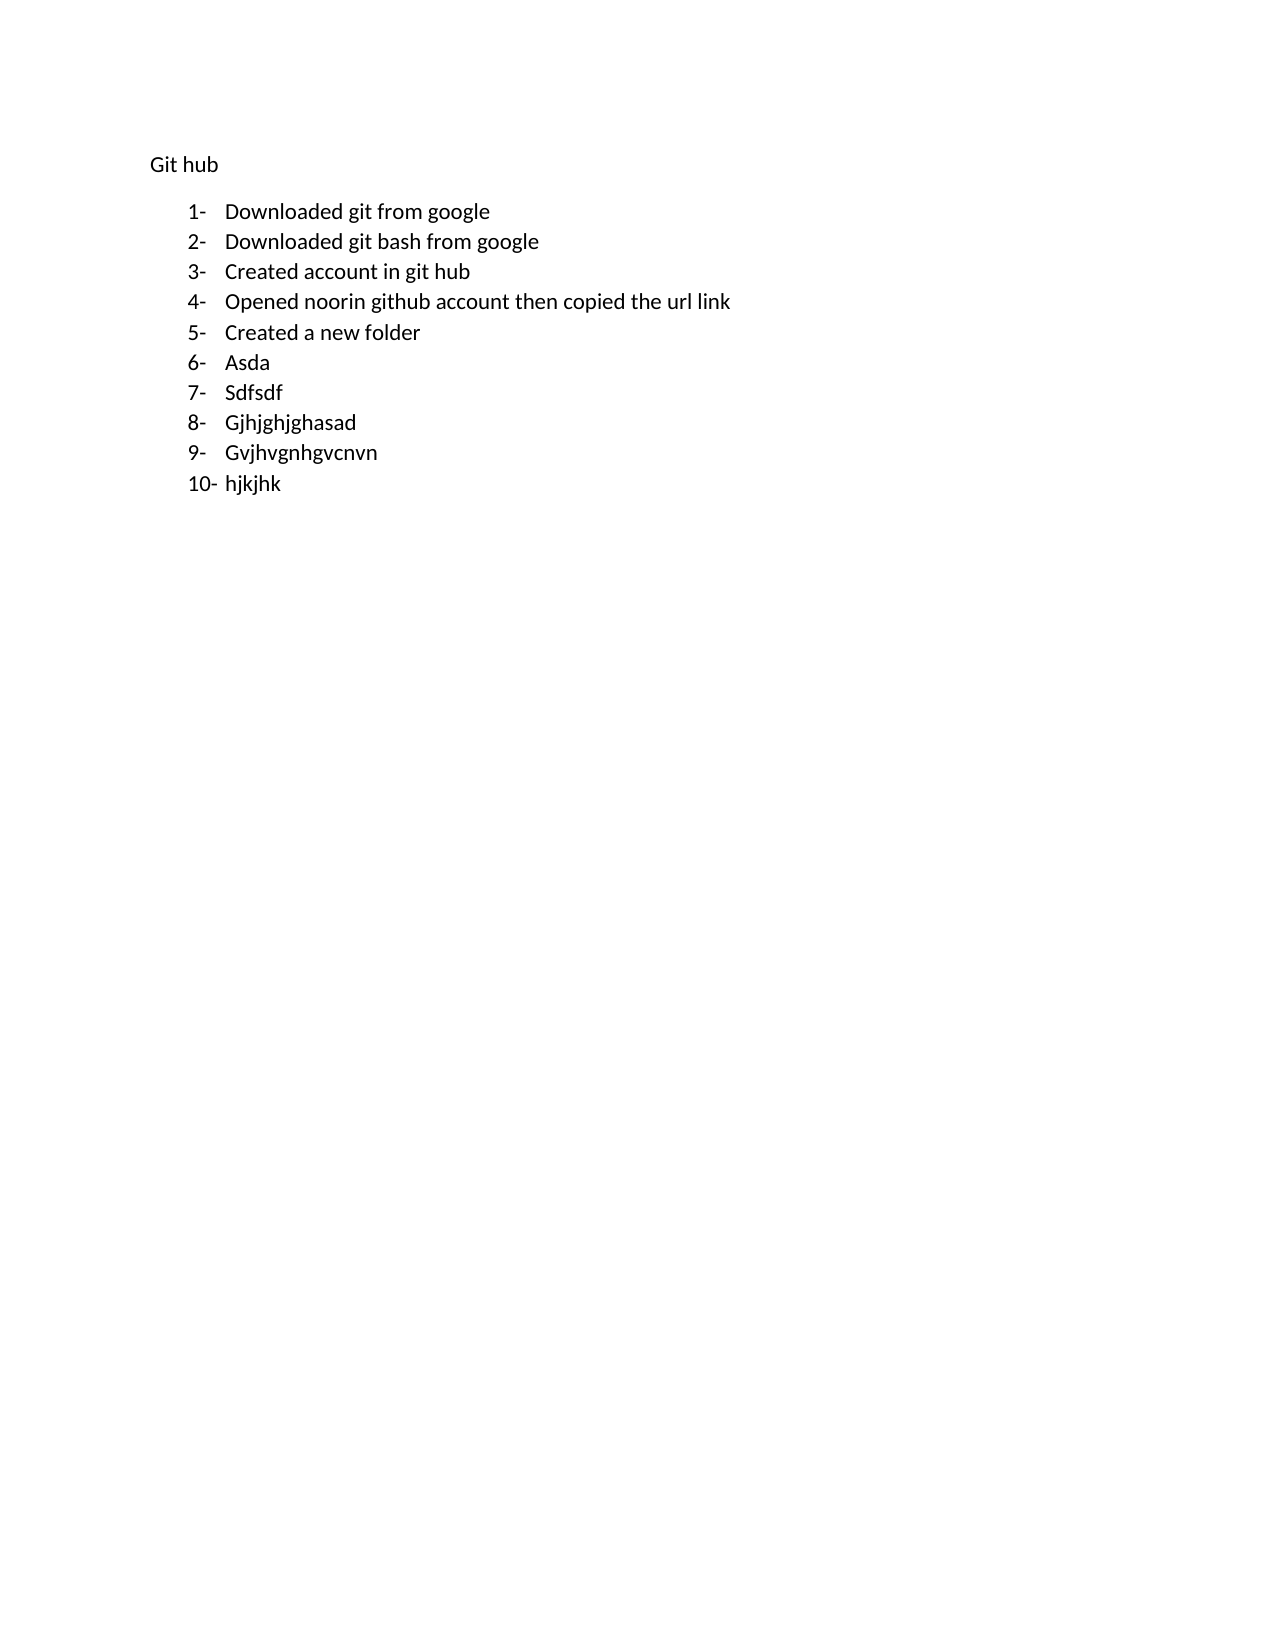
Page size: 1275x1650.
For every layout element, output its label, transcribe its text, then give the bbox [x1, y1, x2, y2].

list Sdfsdf [187, 378, 1125, 406]
list Created account in git hub [187, 257, 1125, 285]
list Created a new folder [187, 318, 1125, 346]
list Gjhjghjghasad [187, 408, 1125, 436]
list hjkjhk [187, 469, 1125, 497]
list Gvjhvgnhgvcnvn [187, 438, 1125, 467]
list Opened noorin github account then copied the url link [187, 287, 1125, 316]
list Asda [187, 348, 1125, 376]
text Git hub [150, 150, 1125, 178]
list Downloaded git from google [187, 197, 1125, 225]
list Downloaded git bash from google [187, 227, 1125, 255]
